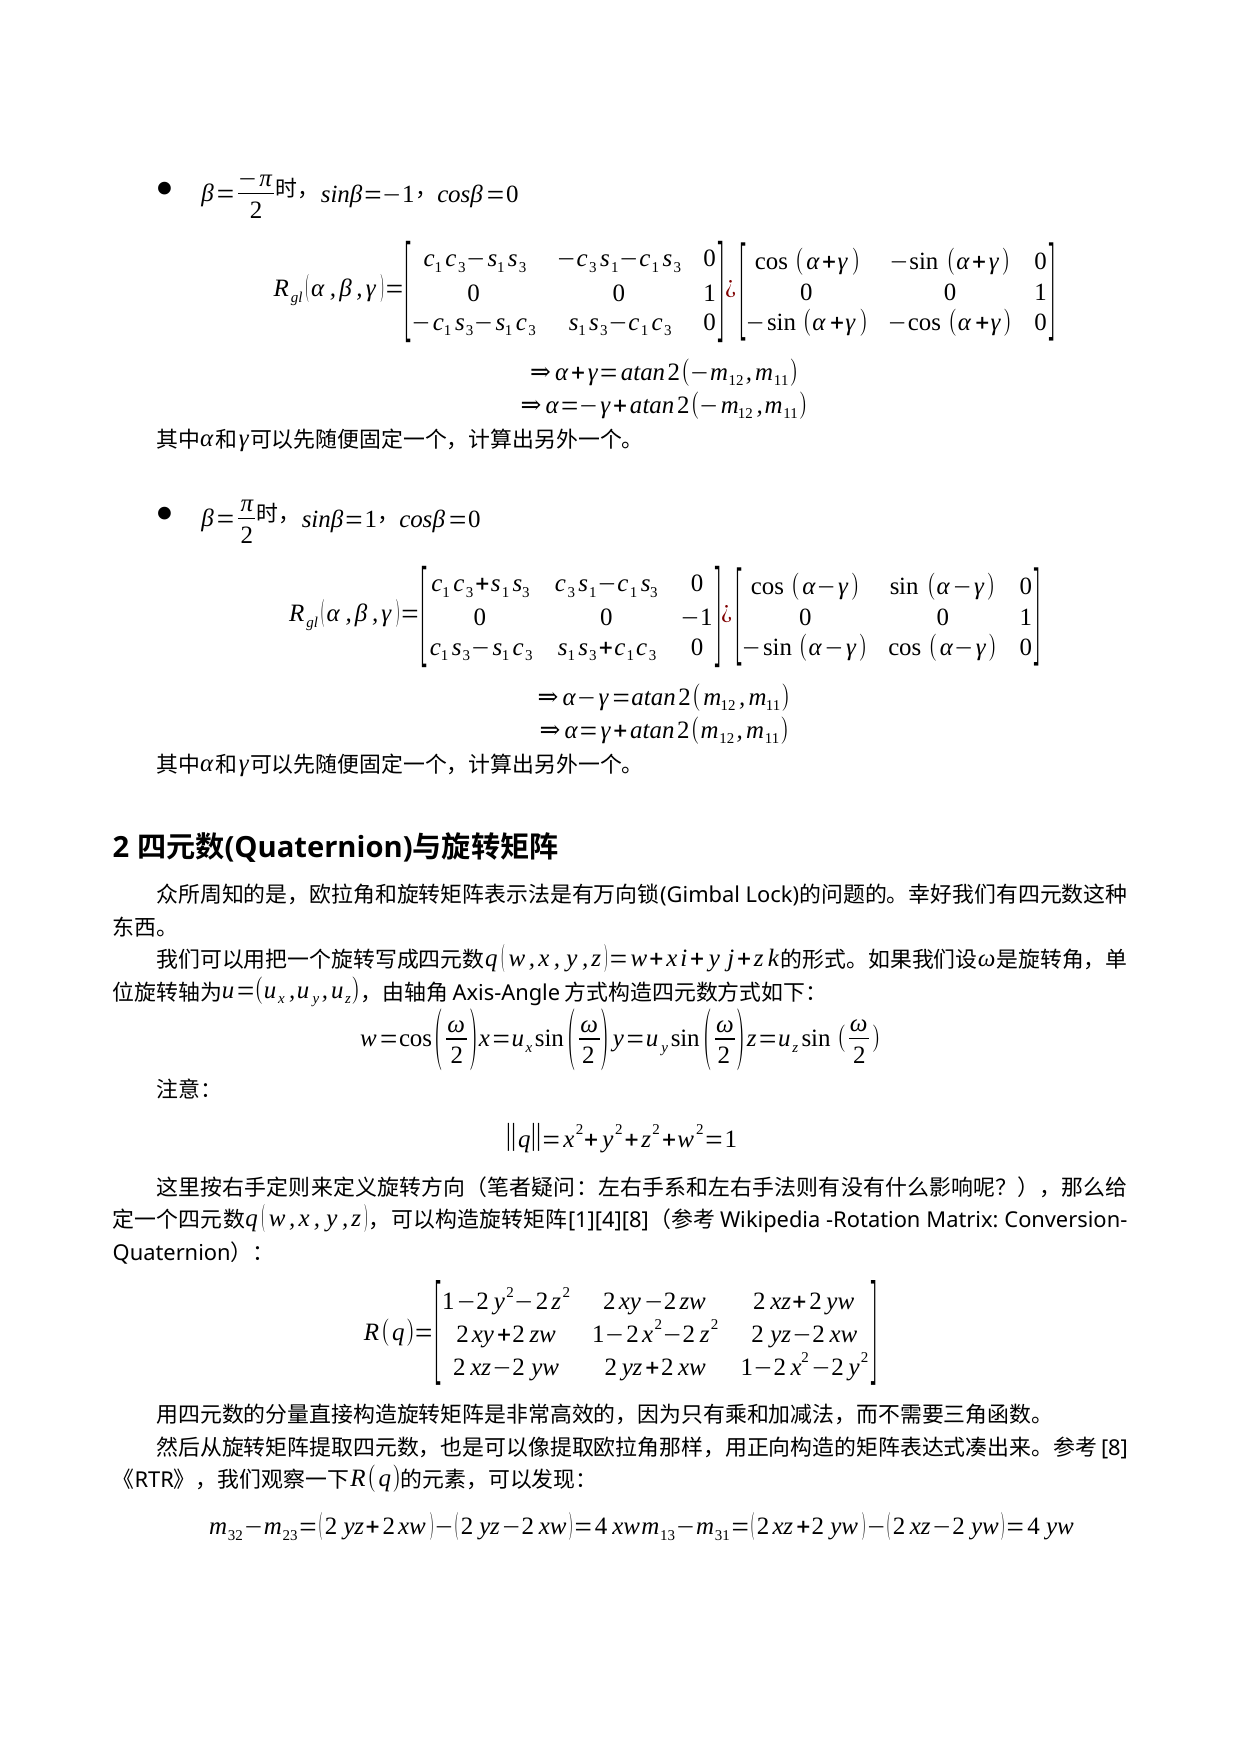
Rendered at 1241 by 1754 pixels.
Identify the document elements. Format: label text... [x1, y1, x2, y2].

text 然后从旋转矩阵提取四元数，也是可以像提取欧拉角那样，用正向构造的矩阵表达式凑出来。参考[8]《RTR》，我们观察一下的元素，可以发现： [112, 1429, 1128, 1494]
list 时，， [156, 162, 1128, 227]
list 时，， [156, 487, 1128, 552]
text 其中和可以先随便固定一个，计算出另外一个。 [112, 422, 1128, 454]
text 用四元数的分量直接构造旋转矩阵是非常高效的，因为只有乘和加减法，而不需要三角函数。 [112, 1397, 1128, 1429]
text 2 四元数(Quaternion)与旋转矩阵 [112, 812, 1128, 877]
text 其中和可以先随便固定一个，计算出另外一个。 [112, 747, 1128, 779]
text 我们可以用把一个旋转写成四元数的形式。如果我们设是旋转角，单位旋转轴为，由轴角Axis-Angle方式构造四元数方式如下： [112, 942, 1128, 1007]
text 注意： [112, 1072, 1128, 1104]
text 这里按右手定则来定义旋转方向（笔者疑问：左右手系和左右手法则有没有什么影响呢？），那么给定一个四元数，可以构造旋转矩阵[1][4][8]（参考Wikipedia -Rotation Matrix: Conversion- Quaternion）： [112, 1169, 1128, 1267]
text 众所周知的是，欧拉角和旋转矩阵表示法是有万向锁(Gimbal Lock)的问题的。幸好我们有四元数这种东西。 [112, 877, 1128, 942]
